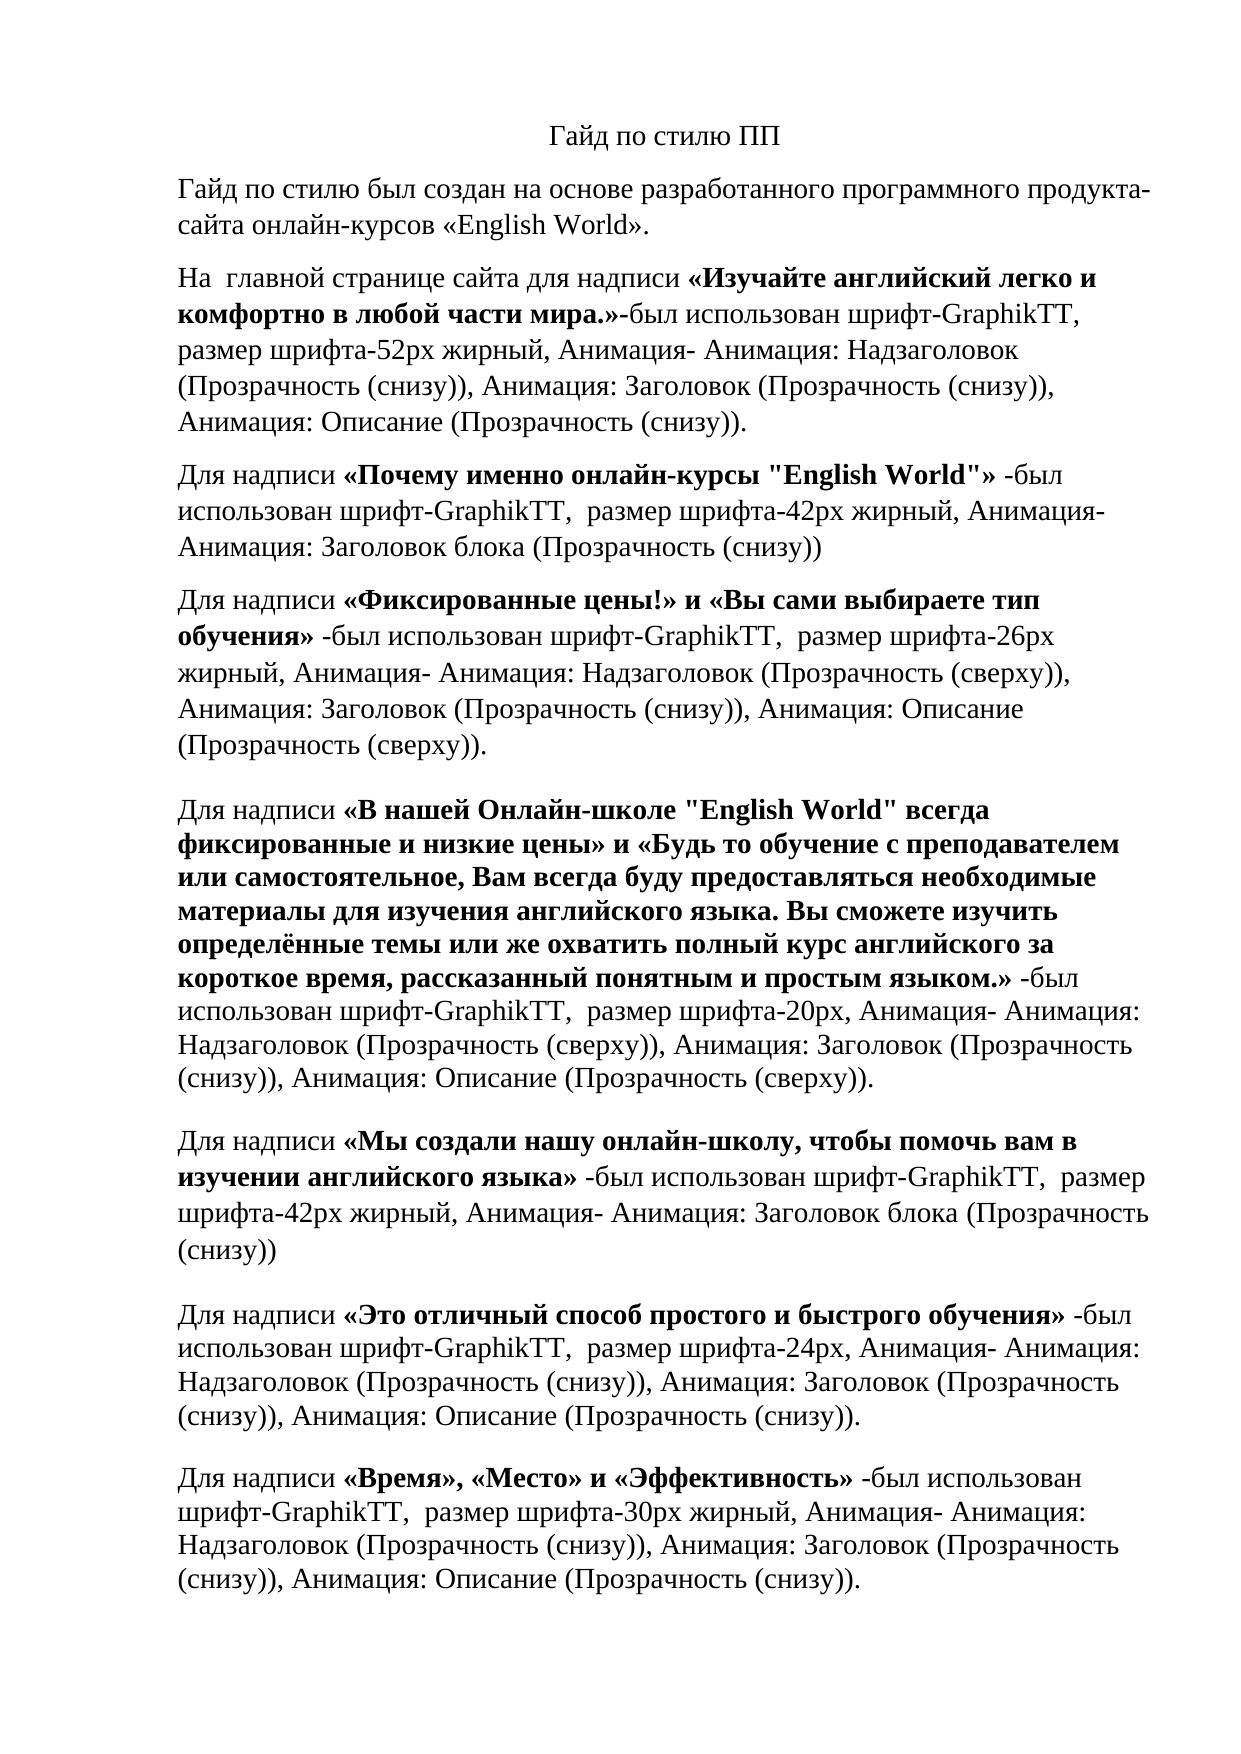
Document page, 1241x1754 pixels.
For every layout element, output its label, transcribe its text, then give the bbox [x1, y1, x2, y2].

text На главной странице сайта для надписи «Изучайте английский легко и комфортно в любой части мира.»-был использован шрифт-GraphikTT, размер шрифта-52рх жирный, Анимация- Анимация: Надзаголовок (Прозрачность (снизу)), Анимация: Заголовок (Прозрачность (снизу)), Анимация: Описание (Прозрачность (снизу)). [177, 260, 1152, 438]
text Для надписи «Фиксированные цены!» и «Вы сами выбираете тип обучения» -был использован шрифт-GraphikTT, размер шрифта-26рх жирный, Анимация- Анимация: Надзаголовок (Прозрачность (сверху)), Анимация: Заголовок (Прозрачность (снизу)), Анимация: Описание (Прозрачность (сверху)). [177, 582, 1152, 761]
text Для надписи «Это отличный способ простого и быстрого обучения» -был использован шрифт-GraphikTT, размер шрифта-24рх, Анимация- Анимация: Надзаголовок (Прозрачность (снизу)), Анимация: Заголовок (Прозрачность (снизу)), Анимация: Описание (Прозрачность (снизу)). [177, 1297, 1152, 1431]
text Гайд по стилю был создан на основе разработанного программного продукта-сайта онлайн-курсов «English World». [177, 171, 1152, 241]
text Для надписи «Почему именно онлайн-курсы "English World"» -был использован шрифт-GraphikTT, размер шрифта-42рх жирный, Анимация- Анимация: Заголовок блока (Прозрачность (снизу)) [177, 457, 1152, 563]
text Гайд по стилю ПП [177, 118, 1152, 152]
text Для надписи «Мы создали нашу онлайн-школу, чтобы помочь вам в изучении английского языка» -был использован шрифт-GraphikTT, размер шрифта-42рх жирный, Анимация- Анимация: Заголовок блока (Прозрачность (снизу)) [177, 1123, 1152, 1265]
text Для надписи «В нашей Онлайн-школе "English World" всегда фиксированные и низкие цены» и «Будь то обучение с преподавателем или самостоятельное, Вам всегда буду предоставляться необходимые материалы для изучения английского языка. Вы сможете изучить определённые темы или же охватить полный курс английского за короткое время, рассказанный понятным и простым языком.» -был использован шрифт-GraphikTT, размер шрифта-20рх, Анимация- Анимация: Надзаголовок (Прозрачность (сверху)), Анимация: Заголовок (Прозрачность (снизу)), Анимация: Описание (Прозрачность (сверху)). [177, 792, 1152, 1094]
text Для надписи «Время», «Место» и «Эффективность» -был использован шрифт-GraphikTT, размер шрифта-30рх жирный, Анимация- Анимация: Надзаголовок (Прозрачность (снизу)), Анимация: Заголовок (Прозрачность (снизу)), Анимация: Описание (Прозрачность (снизу)). [177, 1460, 1152, 1594]
